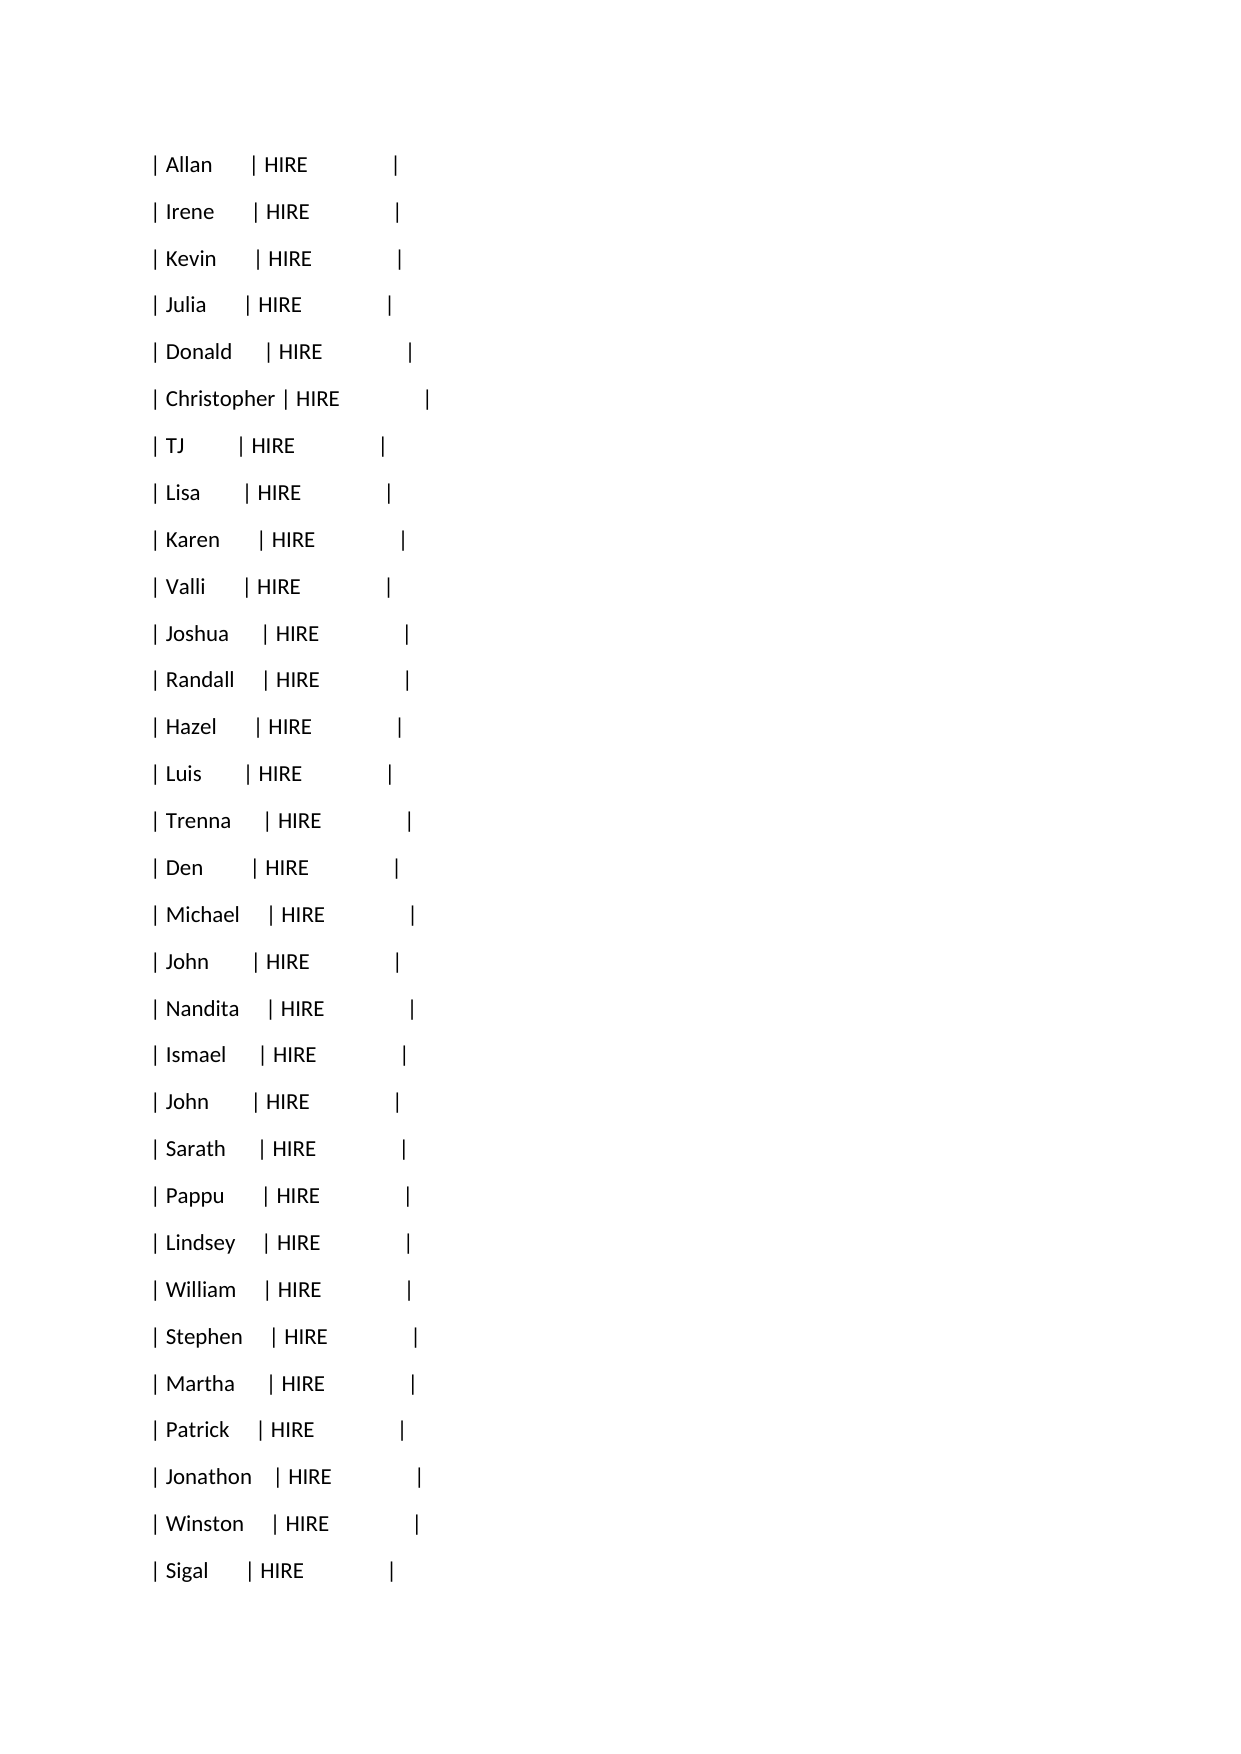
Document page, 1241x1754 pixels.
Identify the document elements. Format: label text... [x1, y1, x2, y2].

text | Michael | HIRE | [150, 900, 1090, 928]
text | Allan | HIRE | [150, 150, 1090, 178]
text | Den | HIRE | [150, 853, 1090, 881]
text | Trenna | HIRE | [150, 806, 1090, 834]
text | Ismael | HIRE | [150, 1041, 1090, 1069]
text | Randall | HIRE | [150, 666, 1090, 694]
text | Julia | HIRE | [150, 291, 1090, 319]
text | Joshua | HIRE | [150, 619, 1090, 647]
text | Kevin | HIRE | [150, 244, 1090, 272]
text | John | HIRE | [150, 947, 1090, 975]
text | William | HIRE | [150, 1275, 1090, 1303]
text | TJ | HIRE | [150, 431, 1090, 459]
text | Sarath | HIRE | [150, 1134, 1090, 1162]
text | Hazel | HIRE | [150, 712, 1090, 741]
text | Pappu | HIRE | [150, 1181, 1090, 1209]
text | Martha | HIRE | [150, 1369, 1090, 1397]
text | Karen | HIRE | [150, 525, 1090, 553]
text | Donald | HIRE | [150, 337, 1090, 366]
text | Luis | HIRE | [150, 759, 1090, 787]
text | Jonathon | HIRE | [150, 1462, 1090, 1491]
text | Valli | HIRE | [150, 572, 1090, 600]
text | Stephen | HIRE | [150, 1322, 1090, 1350]
text | Lisa | HIRE | [150, 478, 1090, 506]
text | Winston | HIRE | [150, 1509, 1090, 1537]
text | Christopher | HIRE | [150, 384, 1090, 412]
text | Nandita | HIRE | [150, 994, 1090, 1022]
text | Lindsey | HIRE | [150, 1228, 1090, 1256]
text | John | HIRE | [150, 1087, 1090, 1116]
text | Sigal | HIRE | [150, 1556, 1090, 1584]
text | Patrick | HIRE | [150, 1416, 1090, 1444]
text | Irene | HIRE | [150, 197, 1090, 225]
